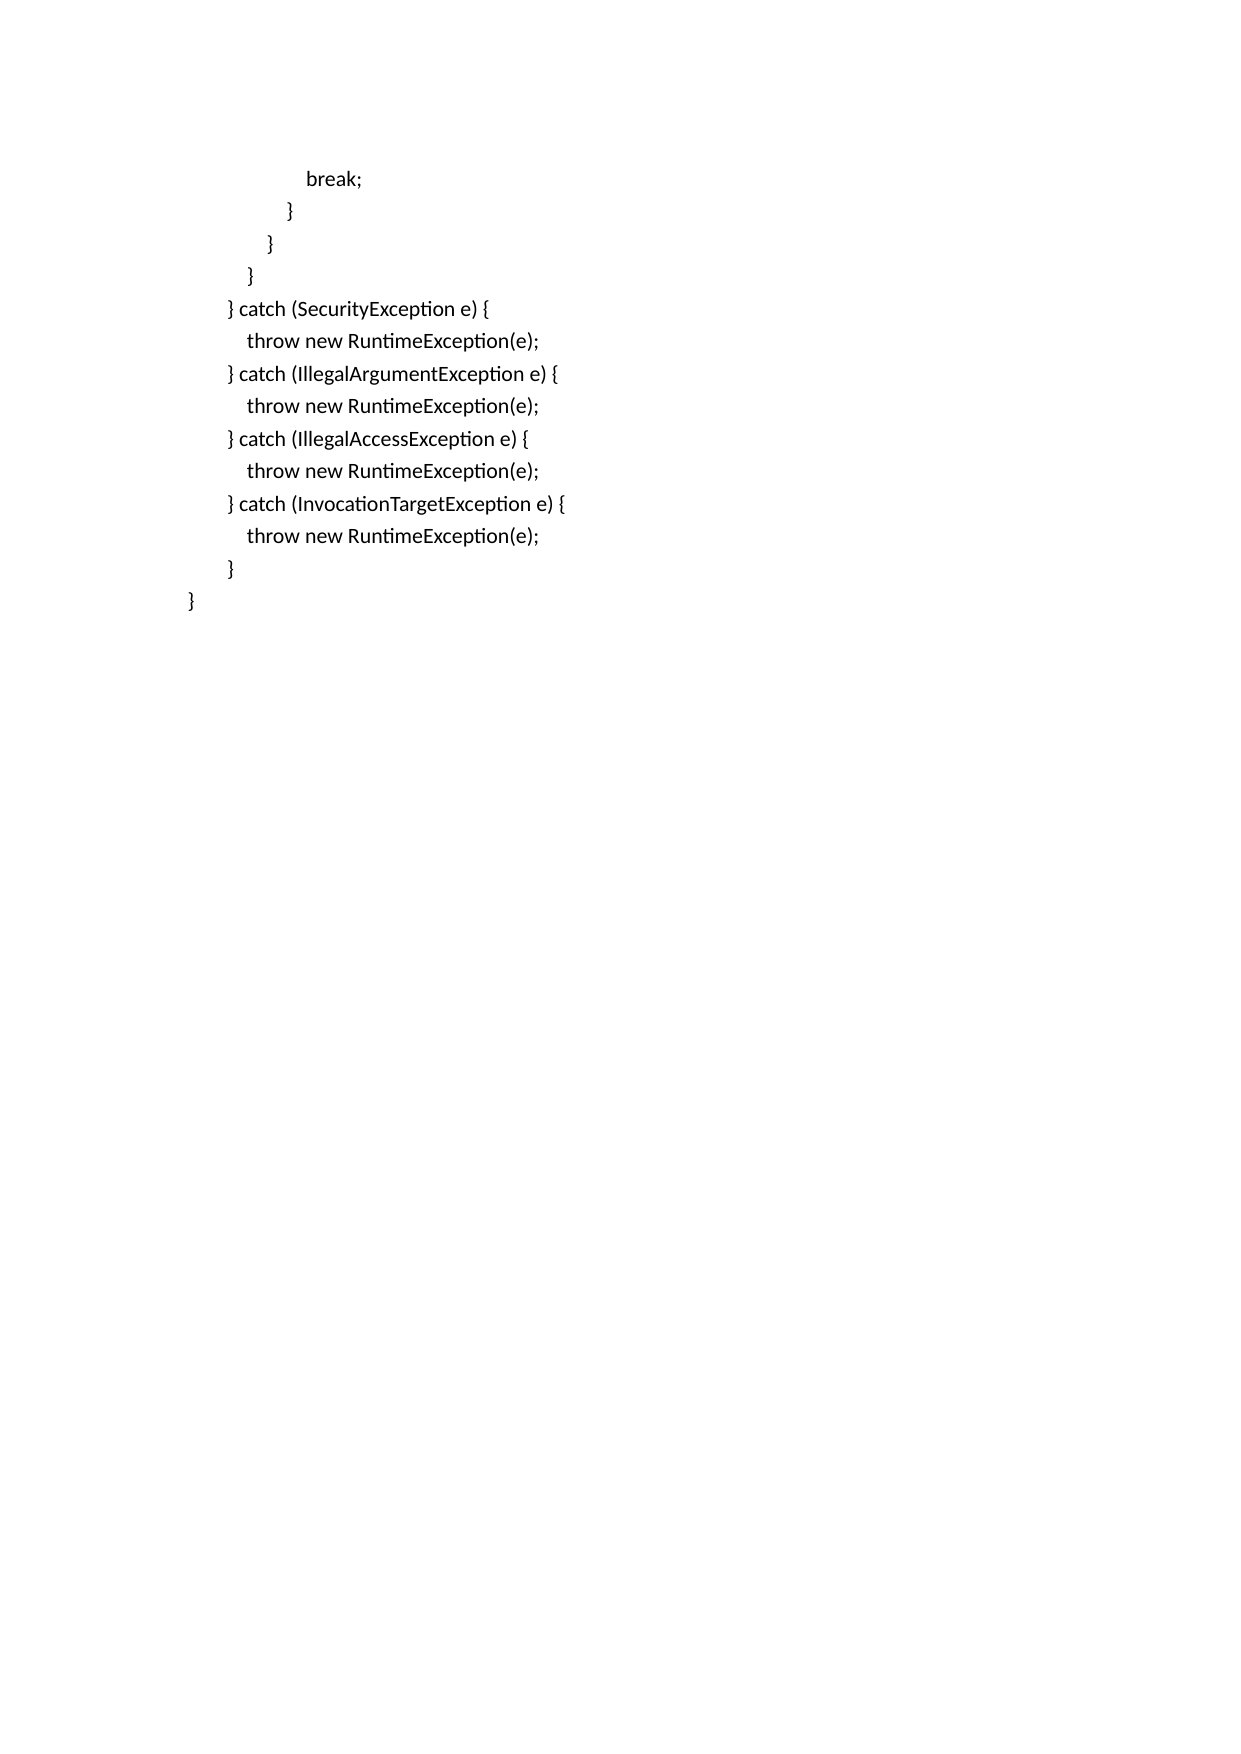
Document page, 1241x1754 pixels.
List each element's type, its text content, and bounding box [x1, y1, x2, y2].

text } [187, 194, 1053, 227]
text } catch (InvocationTargetException e) { [187, 487, 1053, 519]
text } catch (SecurityException e) { [187, 292, 1053, 324]
text } [187, 227, 1053, 259]
text break; [187, 162, 1053, 194]
text } [187, 552, 1053, 584]
text throw new RuntimeException(e); [187, 389, 1053, 422]
text } [187, 259, 1053, 292]
text throw new RuntimeException(e); [187, 519, 1053, 552]
text throw new RuntimeException(e); [187, 454, 1053, 487]
text } catch (IllegalAccessException e) { [187, 422, 1053, 454]
text } [187, 584, 1053, 617]
text } catch (IllegalArgumentException e) { [187, 357, 1053, 389]
text throw new RuntimeException(e); [187, 324, 1053, 357]
